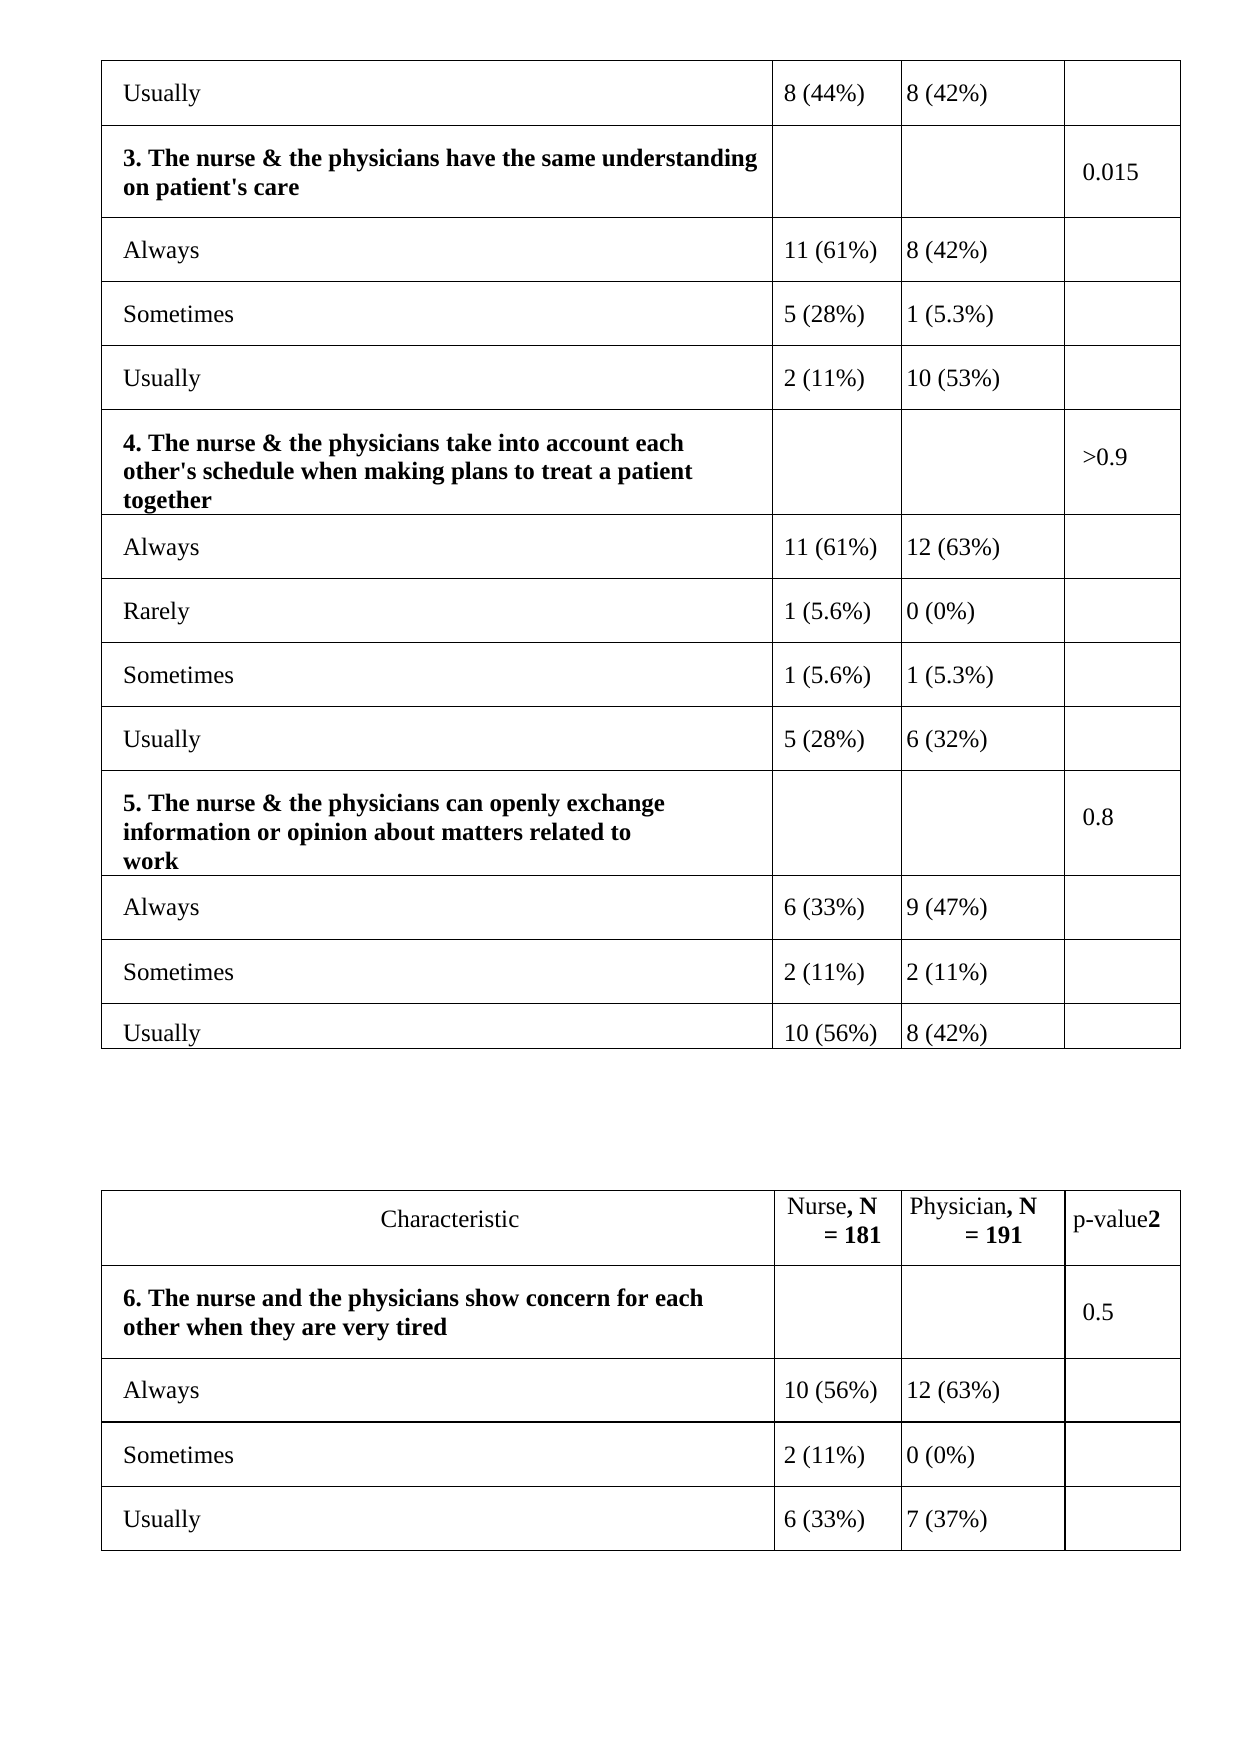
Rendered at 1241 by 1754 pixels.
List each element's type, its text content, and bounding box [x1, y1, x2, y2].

table_cell 11 (61%) [773, 218, 901, 281]
table_cell 0.015 [1065, 126, 1180, 217]
table_cell [1065, 346, 1180, 409]
table_cell 0 (0%) [902, 1423, 1064, 1486]
table_cell 6 (32%) [902, 707, 1064, 770]
table_cell [1066, 1487, 1180, 1549]
table_cell Always [102, 218, 772, 281]
table_cell 0.5 [1066, 1266, 1180, 1358]
table_cell Sometimes [102, 940, 772, 1002]
table_cell 12 (63%) [902, 1359, 1064, 1421]
table_cell [1066, 1359, 1180, 1421]
table_cell [1065, 876, 1180, 938]
table_cell [1065, 515, 1180, 578]
table_header p-value2 [1066, 1191, 1180, 1265]
table_cell 4. The nurse & the physicians take into account each other's schedule when making plans to treat a patient together [102, 410, 772, 514]
table_cell 7 (37%) [902, 1487, 1064, 1549]
table_cell [1065, 218, 1180, 281]
table_cell [1065, 1004, 1180, 1048]
table_cell 10 (53%) [902, 346, 1064, 409]
table_cell Usually [102, 707, 772, 770]
table_cell Sometimes [102, 643, 772, 706]
table_cell [902, 771, 1064, 874]
table_cell 2 (11%) [902, 940, 1064, 1002]
table_header Nurse, N = 181 [775, 1191, 901, 1265]
table_cell [773, 126, 901, 217]
table_cell Usually [102, 1004, 772, 1048]
table_cell 9 (47%) [902, 876, 1064, 938]
table_cell 5 (28%) [773, 282, 901, 345]
table_cell 8 (42%) [902, 1004, 1064, 1048]
table_cell 8 (42%) [902, 218, 1064, 281]
table_cell Usually [102, 1487, 774, 1549]
table_cell 10 (56%) [775, 1359, 901, 1421]
table_cell 5. The nurse & the physicians can openly exchange information or opinion about matters related to work [102, 771, 772, 874]
table_cell [902, 126, 1064, 217]
table_cell 11 (61%) [773, 515, 901, 578]
table_cell [1065, 940, 1180, 1002]
table_cell 6 (33%) [775, 1487, 901, 1549]
table_header Characteristic [102, 1191, 774, 1265]
table_cell 1 (5.3%) [902, 643, 1064, 706]
table_cell [1066, 1423, 1180, 1486]
table_cell Always [102, 876, 772, 938]
table_cell 5 (28%) [773, 707, 901, 770]
table_cell [1065, 707, 1180, 770]
table_cell [775, 1266, 901, 1358]
table_cell Rarely [102, 579, 772, 642]
table_cell 1 (5.3%) [902, 282, 1064, 345]
table_cell 8 (44%) [773, 61, 901, 124]
table_cell Sometimes [102, 1423, 774, 1486]
table_cell 8 (42%) [902, 61, 1064, 124]
table_cell 12 (63%) [902, 515, 1064, 578]
table_cell 3. The nurse & the physicians have the same understanding on patient's care [102, 126, 772, 217]
table_cell [773, 771, 901, 874]
table_cell [902, 410, 1064, 514]
table_cell 10 (56%) [773, 1004, 901, 1048]
table_cell 1 (5.6%) [773, 643, 901, 706]
table_cell [1065, 643, 1180, 706]
table_cell [773, 410, 901, 514]
table_cell 1 (5.6%) [773, 579, 901, 642]
table_cell 2 (11%) [775, 1423, 901, 1486]
table_cell 0.8 [1065, 771, 1180, 874]
table_cell [1065, 579, 1180, 642]
table_cell [902, 1266, 1064, 1358]
table_cell [1065, 61, 1180, 124]
table_cell 0 (0%) [902, 579, 1064, 642]
table_cell Always [102, 1359, 774, 1421]
table_cell Usually [102, 346, 772, 409]
table_cell Usually [102, 61, 772, 124]
table_cell 6. The nurse and the physicians show concern for each other when they are very tired [102, 1266, 774, 1358]
table_cell [1065, 282, 1180, 345]
table_cell Sometimes [102, 282, 772, 345]
table_cell >0.9 [1065, 410, 1180, 514]
table_header Physician, N = 191 [902, 1191, 1064, 1265]
table_cell 2 (11%) [773, 346, 901, 409]
table_cell Always [102, 515, 772, 578]
table_cell 2 (11%) [773, 940, 901, 1002]
table_cell 6 (33%) [773, 876, 901, 938]
